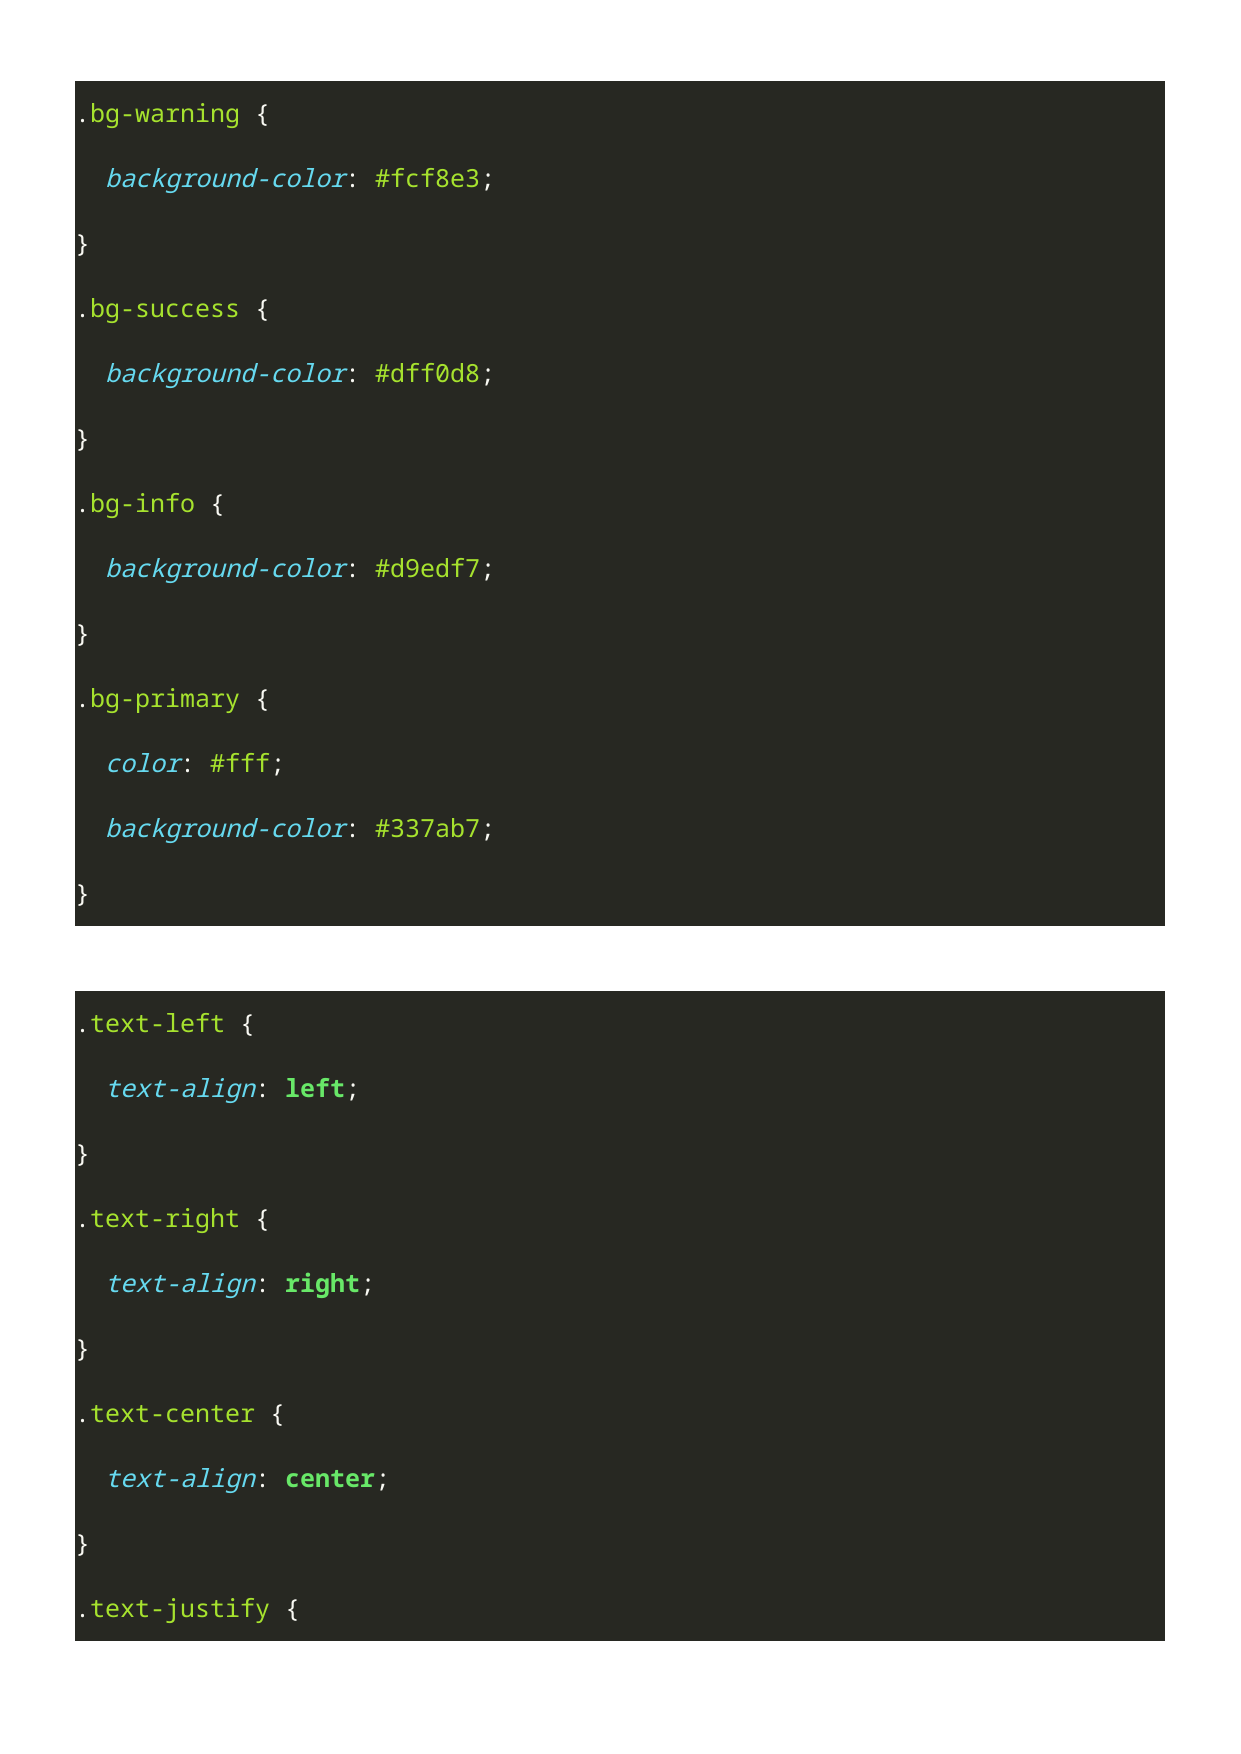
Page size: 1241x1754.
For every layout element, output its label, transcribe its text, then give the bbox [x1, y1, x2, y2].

text .bg-primary { color: #fff; background-color: #337ab7; } [75, 666, 1165, 926]
text .bg-success { background-color: #dff0d8; } [75, 276, 1165, 471]
text .bg-warning { background-color: #fcf8e3; } [75, 81, 1165, 276]
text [75, 991, 1165, 1641]
text .bg-info { background-color: #d9edf7; } [75, 471, 1165, 666]
